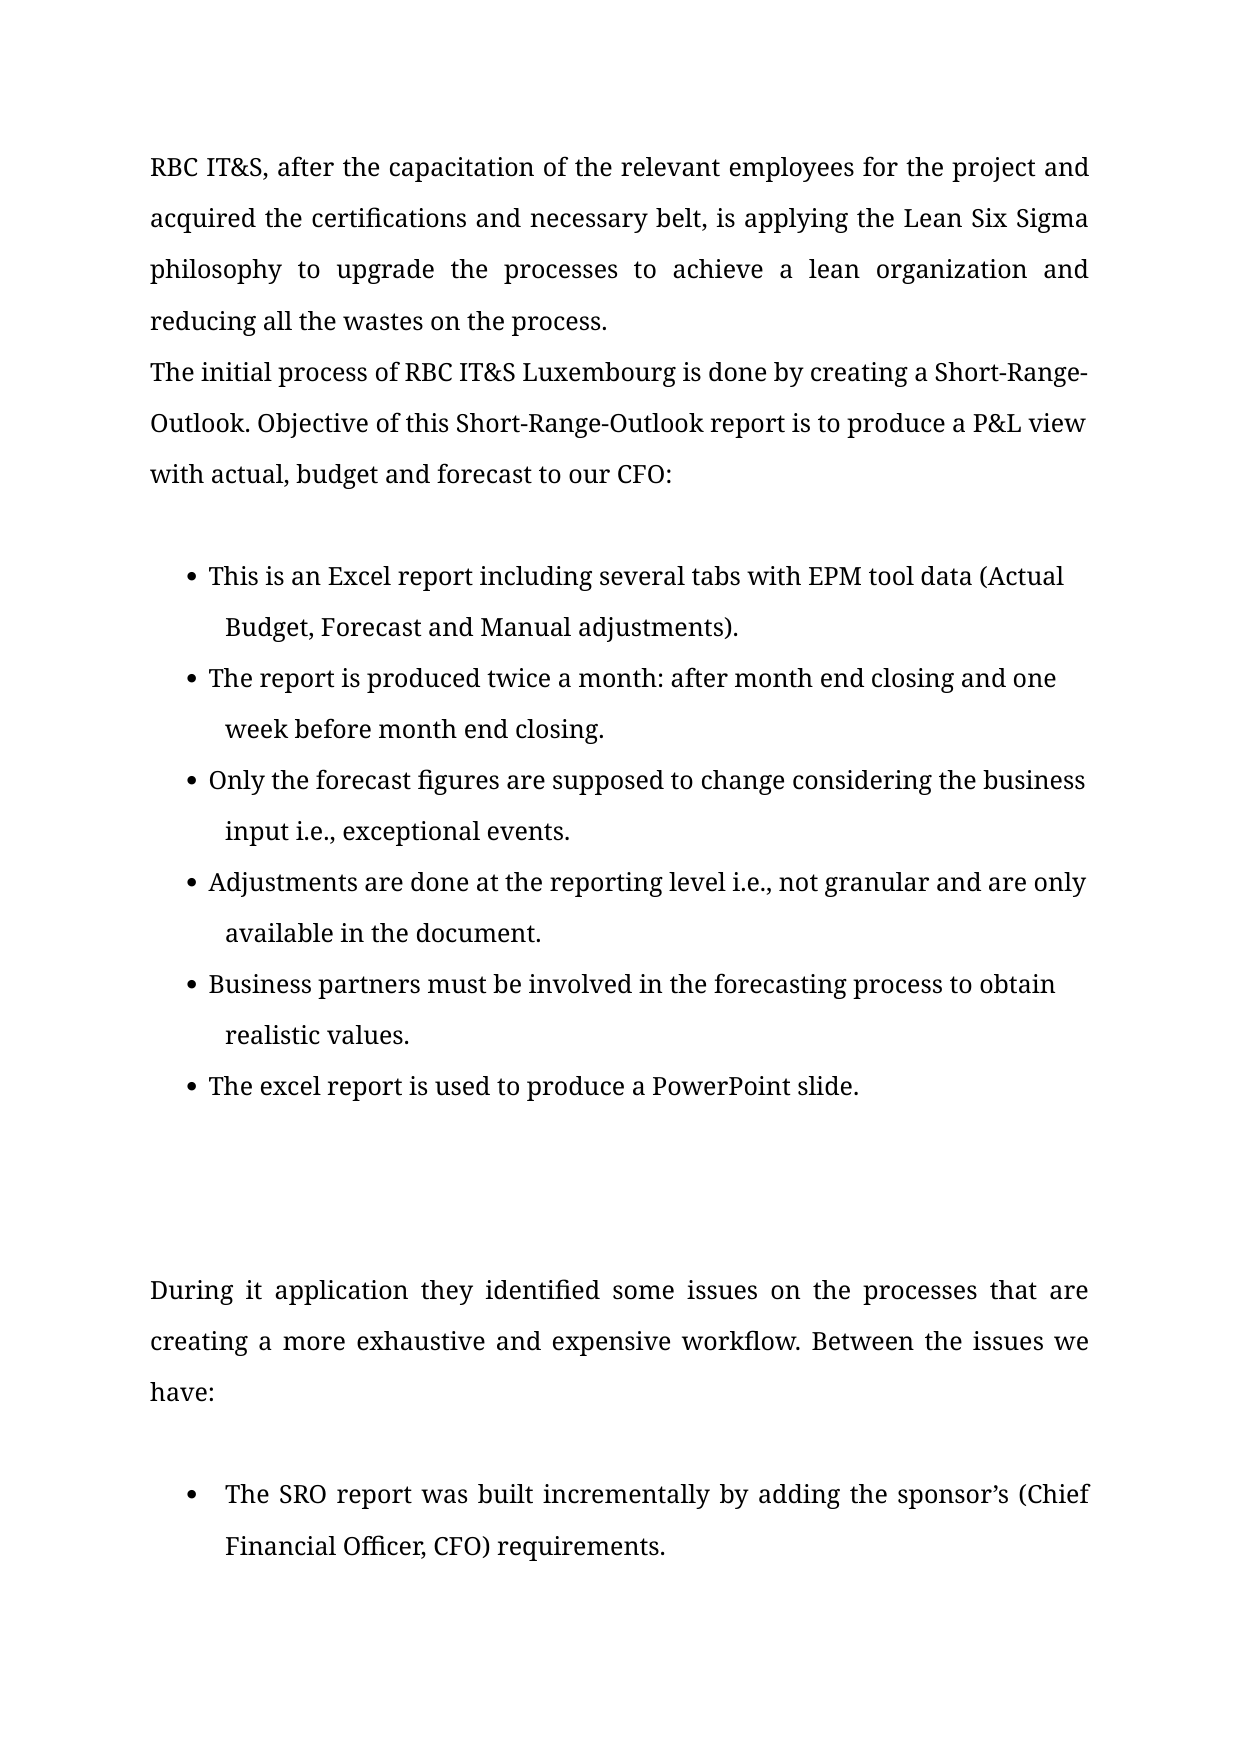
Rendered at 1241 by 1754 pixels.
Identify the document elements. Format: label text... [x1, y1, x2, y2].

list Only the forecast figures are supposed to change considering the business input i.e., exceptional events. [187, 762, 1090, 848]
list This is an Excel report including several tabs with EPM tool data (Actual Budget, Forecast and Manual adjustments). [187, 558, 1090, 643]
list The SRO report was built incrementally by adding the sponsor’s (Chief Financial Officer, CFO) requirements. [187, 1477, 1090, 1562]
list Adjustments are done at the reporting level i.e., not granular and are only available in the document. [187, 864, 1090, 950]
list Business partners must be involved in the forecasting process to obtain realistic values. [187, 967, 1090, 1052]
text RBC IT&S, after the capacitation of the relevant employees for the project and acquired the certifications and necessary belt, is applying the Lean Six Sigma philosophy to upgrade the processes to achieve a lean organization and reducing all the wastes on the process. [150, 150, 1090, 337]
text During it application they identified some issues on the processes that are creating a more exhaustive and expensive workflow. Between the issues we have: [150, 1273, 1090, 1409]
list The excel report is used to produce a PowerPoint slide. [187, 1069, 1090, 1103]
text The initial process of RBC IT&S Luxembourg is done by creating a Short-Range-Outlook. Objective of this Short-Range-Outlook report is to produce a P&L view with actual, budget and forecast to our CFO: [150, 354, 1090, 490]
list The report is produced twice a month: after month end closing and one week before month end closing. [187, 660, 1090, 746]
